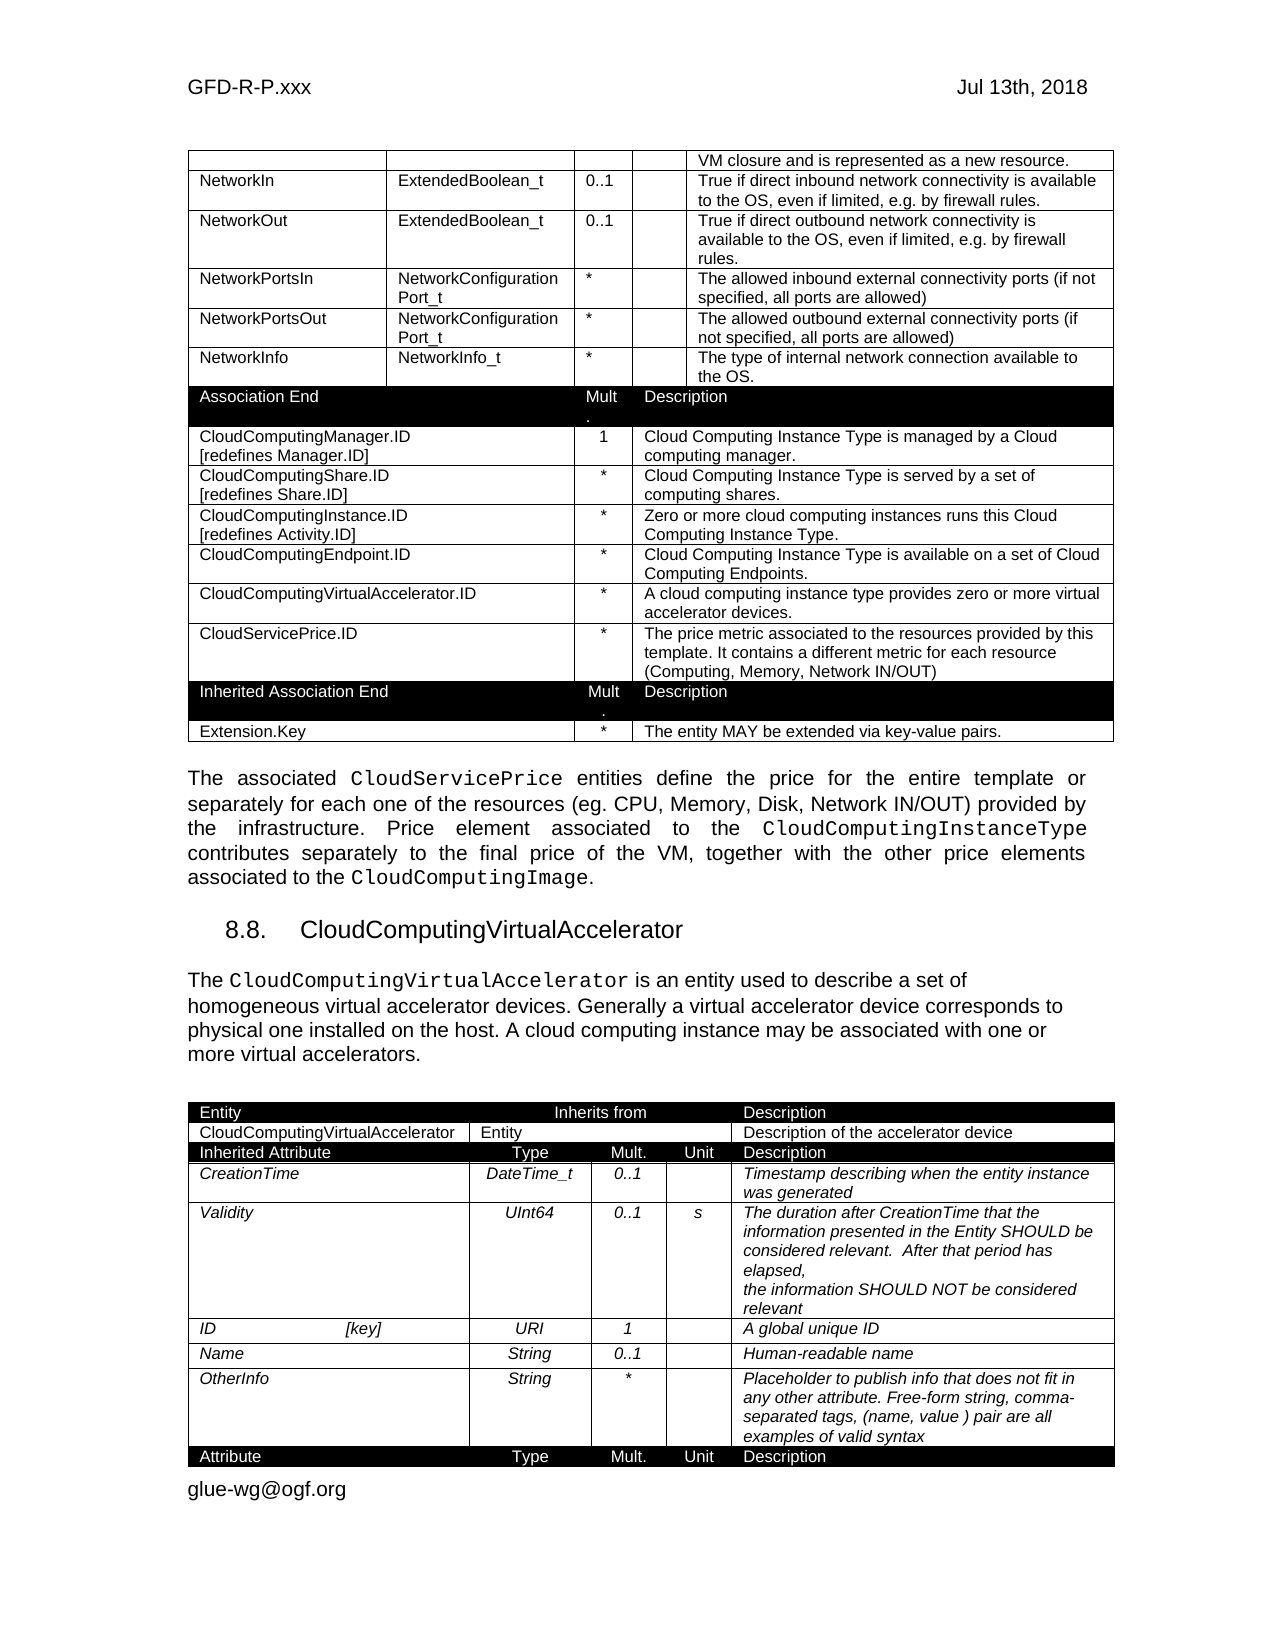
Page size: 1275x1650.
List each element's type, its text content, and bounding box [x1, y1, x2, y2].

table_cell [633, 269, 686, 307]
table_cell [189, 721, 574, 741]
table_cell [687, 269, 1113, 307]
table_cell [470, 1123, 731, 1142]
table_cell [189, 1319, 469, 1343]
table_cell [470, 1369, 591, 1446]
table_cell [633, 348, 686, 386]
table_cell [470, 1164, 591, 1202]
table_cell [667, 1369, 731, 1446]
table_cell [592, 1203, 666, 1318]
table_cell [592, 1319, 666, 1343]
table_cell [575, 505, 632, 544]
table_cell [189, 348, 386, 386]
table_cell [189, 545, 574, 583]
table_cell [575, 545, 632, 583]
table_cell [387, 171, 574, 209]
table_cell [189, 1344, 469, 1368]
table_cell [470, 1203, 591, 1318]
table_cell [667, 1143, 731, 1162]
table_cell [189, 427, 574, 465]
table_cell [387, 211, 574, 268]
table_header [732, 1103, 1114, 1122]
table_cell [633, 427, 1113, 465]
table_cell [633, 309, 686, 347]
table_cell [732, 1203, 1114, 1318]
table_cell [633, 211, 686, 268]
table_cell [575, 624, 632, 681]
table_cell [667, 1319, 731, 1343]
subtitle CloudComputingVirtualAccelerator [225, 915, 1087, 944]
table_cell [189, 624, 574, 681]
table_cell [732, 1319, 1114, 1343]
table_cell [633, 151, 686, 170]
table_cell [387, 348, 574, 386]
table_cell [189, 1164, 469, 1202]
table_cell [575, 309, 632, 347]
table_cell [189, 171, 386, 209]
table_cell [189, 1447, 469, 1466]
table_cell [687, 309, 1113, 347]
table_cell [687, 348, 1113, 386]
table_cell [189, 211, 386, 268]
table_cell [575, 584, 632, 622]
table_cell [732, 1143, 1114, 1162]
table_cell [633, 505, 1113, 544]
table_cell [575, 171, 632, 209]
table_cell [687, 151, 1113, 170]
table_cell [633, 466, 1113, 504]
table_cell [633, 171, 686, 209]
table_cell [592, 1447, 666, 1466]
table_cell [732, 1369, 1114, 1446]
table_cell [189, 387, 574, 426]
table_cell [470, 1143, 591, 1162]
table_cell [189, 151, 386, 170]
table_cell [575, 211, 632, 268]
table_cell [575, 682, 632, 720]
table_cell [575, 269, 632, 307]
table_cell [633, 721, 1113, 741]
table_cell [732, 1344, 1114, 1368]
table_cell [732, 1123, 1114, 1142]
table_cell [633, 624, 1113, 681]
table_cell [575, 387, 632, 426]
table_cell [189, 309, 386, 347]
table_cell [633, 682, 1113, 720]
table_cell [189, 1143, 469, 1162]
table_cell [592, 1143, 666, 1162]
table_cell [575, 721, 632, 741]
text The CloudComputingVirtualAccelerator is an entity used to describe a set of homogeneous virtual accelerator devices. Generally a virtual accelerator device corresponds to physical one installed on the host. A cloud computing instance may be associated with one or more virtual accelerators. [187, 968, 1087, 1065]
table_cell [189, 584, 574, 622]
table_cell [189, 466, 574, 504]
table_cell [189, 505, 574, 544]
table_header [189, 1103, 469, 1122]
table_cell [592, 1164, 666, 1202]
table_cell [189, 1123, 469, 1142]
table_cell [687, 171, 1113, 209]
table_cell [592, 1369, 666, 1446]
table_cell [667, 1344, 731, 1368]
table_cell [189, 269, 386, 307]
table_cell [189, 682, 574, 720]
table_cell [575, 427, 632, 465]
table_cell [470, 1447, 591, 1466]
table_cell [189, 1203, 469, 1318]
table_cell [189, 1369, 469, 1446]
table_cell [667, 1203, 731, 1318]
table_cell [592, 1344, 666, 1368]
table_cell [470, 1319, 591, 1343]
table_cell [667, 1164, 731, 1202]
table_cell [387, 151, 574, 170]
text The associated CloudServicePrice entities define the price for the entire template or separately for each one of the resources (eg. CPU, Memory, Disk, Network IN/OUT) provided by the infrastructure. Price element associated to the CloudComputingInstanceType contributes separately to the final price of the VM, together with the other price elements associated to the CloudComputingImage. [187, 766, 1087, 891]
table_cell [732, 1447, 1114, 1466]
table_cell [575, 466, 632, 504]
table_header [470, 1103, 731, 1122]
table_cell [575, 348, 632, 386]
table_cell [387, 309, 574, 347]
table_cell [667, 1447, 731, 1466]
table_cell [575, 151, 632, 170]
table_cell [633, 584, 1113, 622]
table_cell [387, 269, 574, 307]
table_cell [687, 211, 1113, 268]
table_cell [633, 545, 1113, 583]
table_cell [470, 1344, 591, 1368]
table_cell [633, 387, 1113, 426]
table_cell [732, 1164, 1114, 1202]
